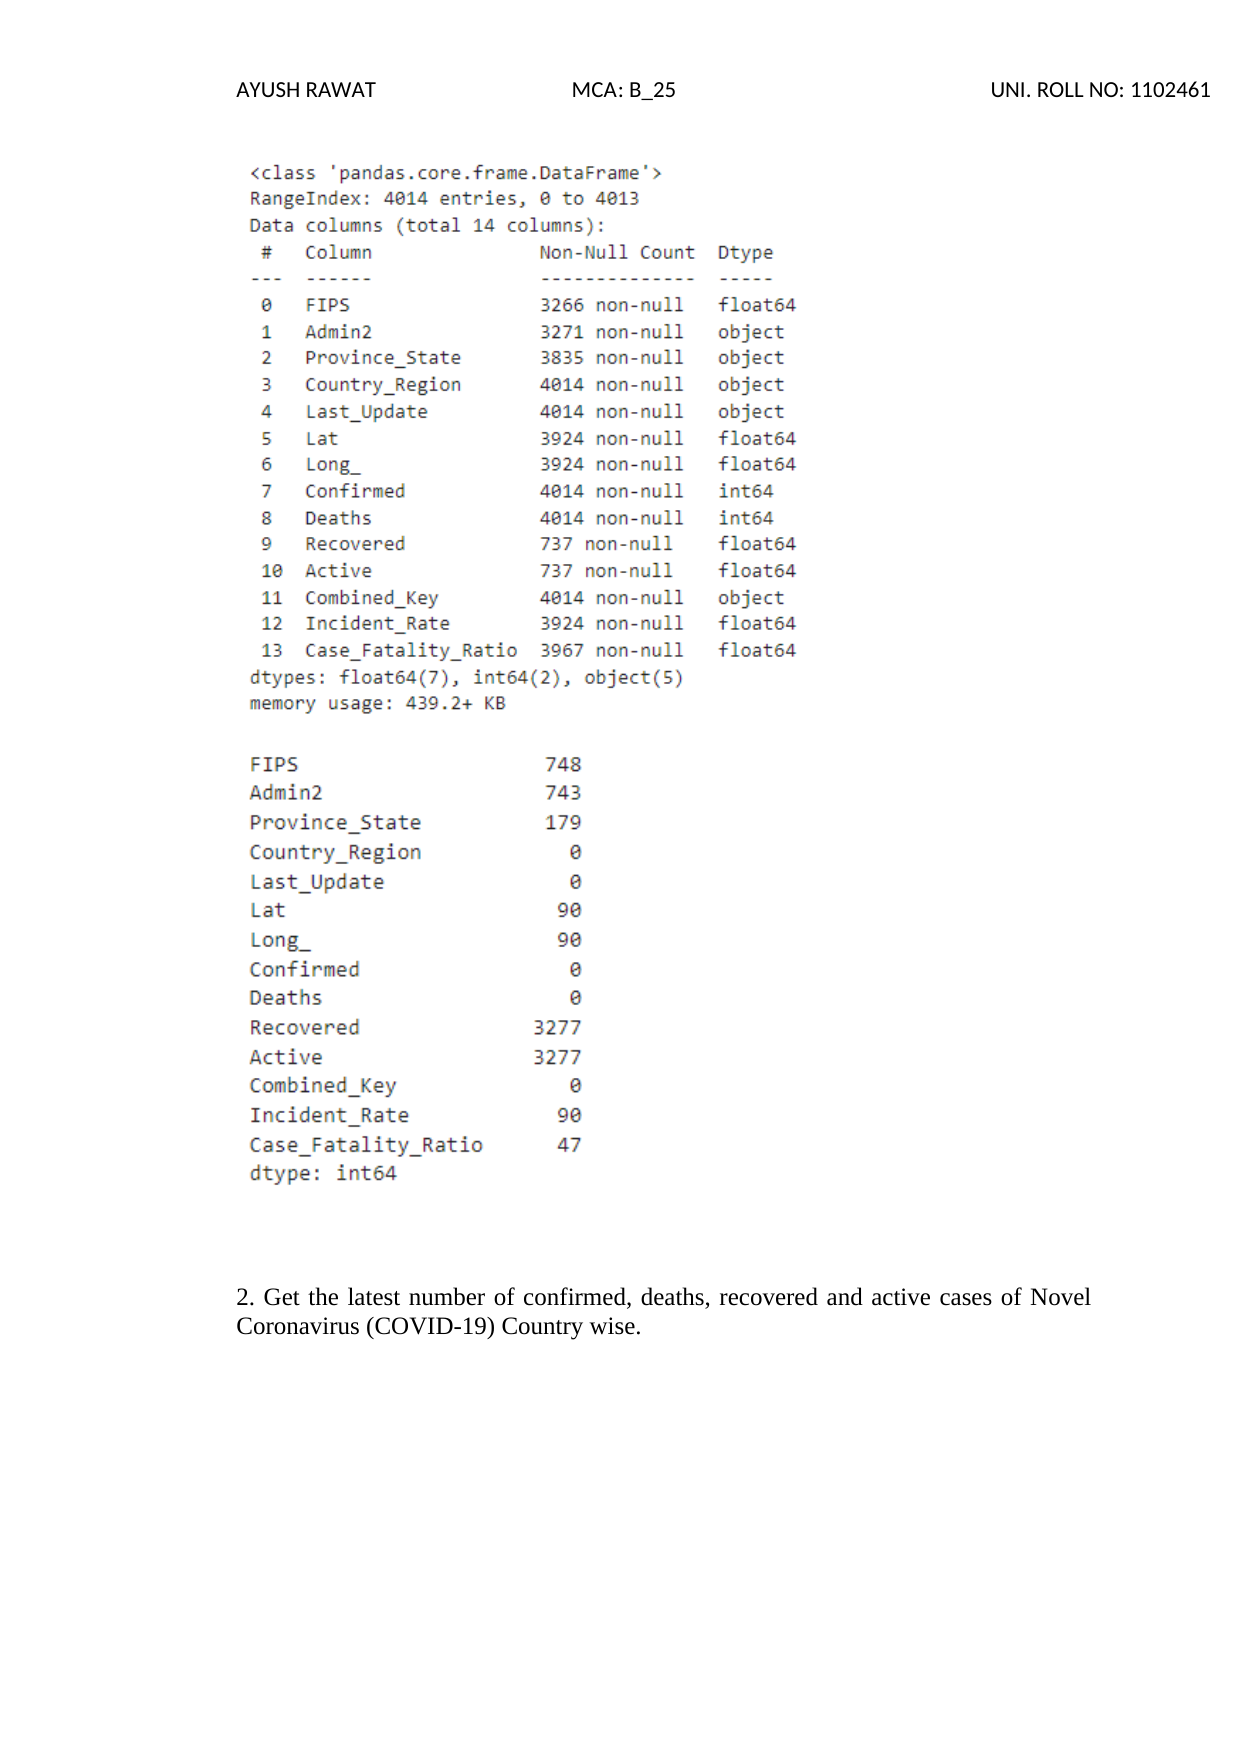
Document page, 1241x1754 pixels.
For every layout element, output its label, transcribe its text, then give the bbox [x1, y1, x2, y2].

picture [236, 159, 845, 718]
picture [236, 746, 643, 1196]
text 2. Get the latest number of confirmed, deaths, recovered and active cases of Novel Coronavirus (COVID-19) Country wise. [236, 1282, 1092, 1340]
